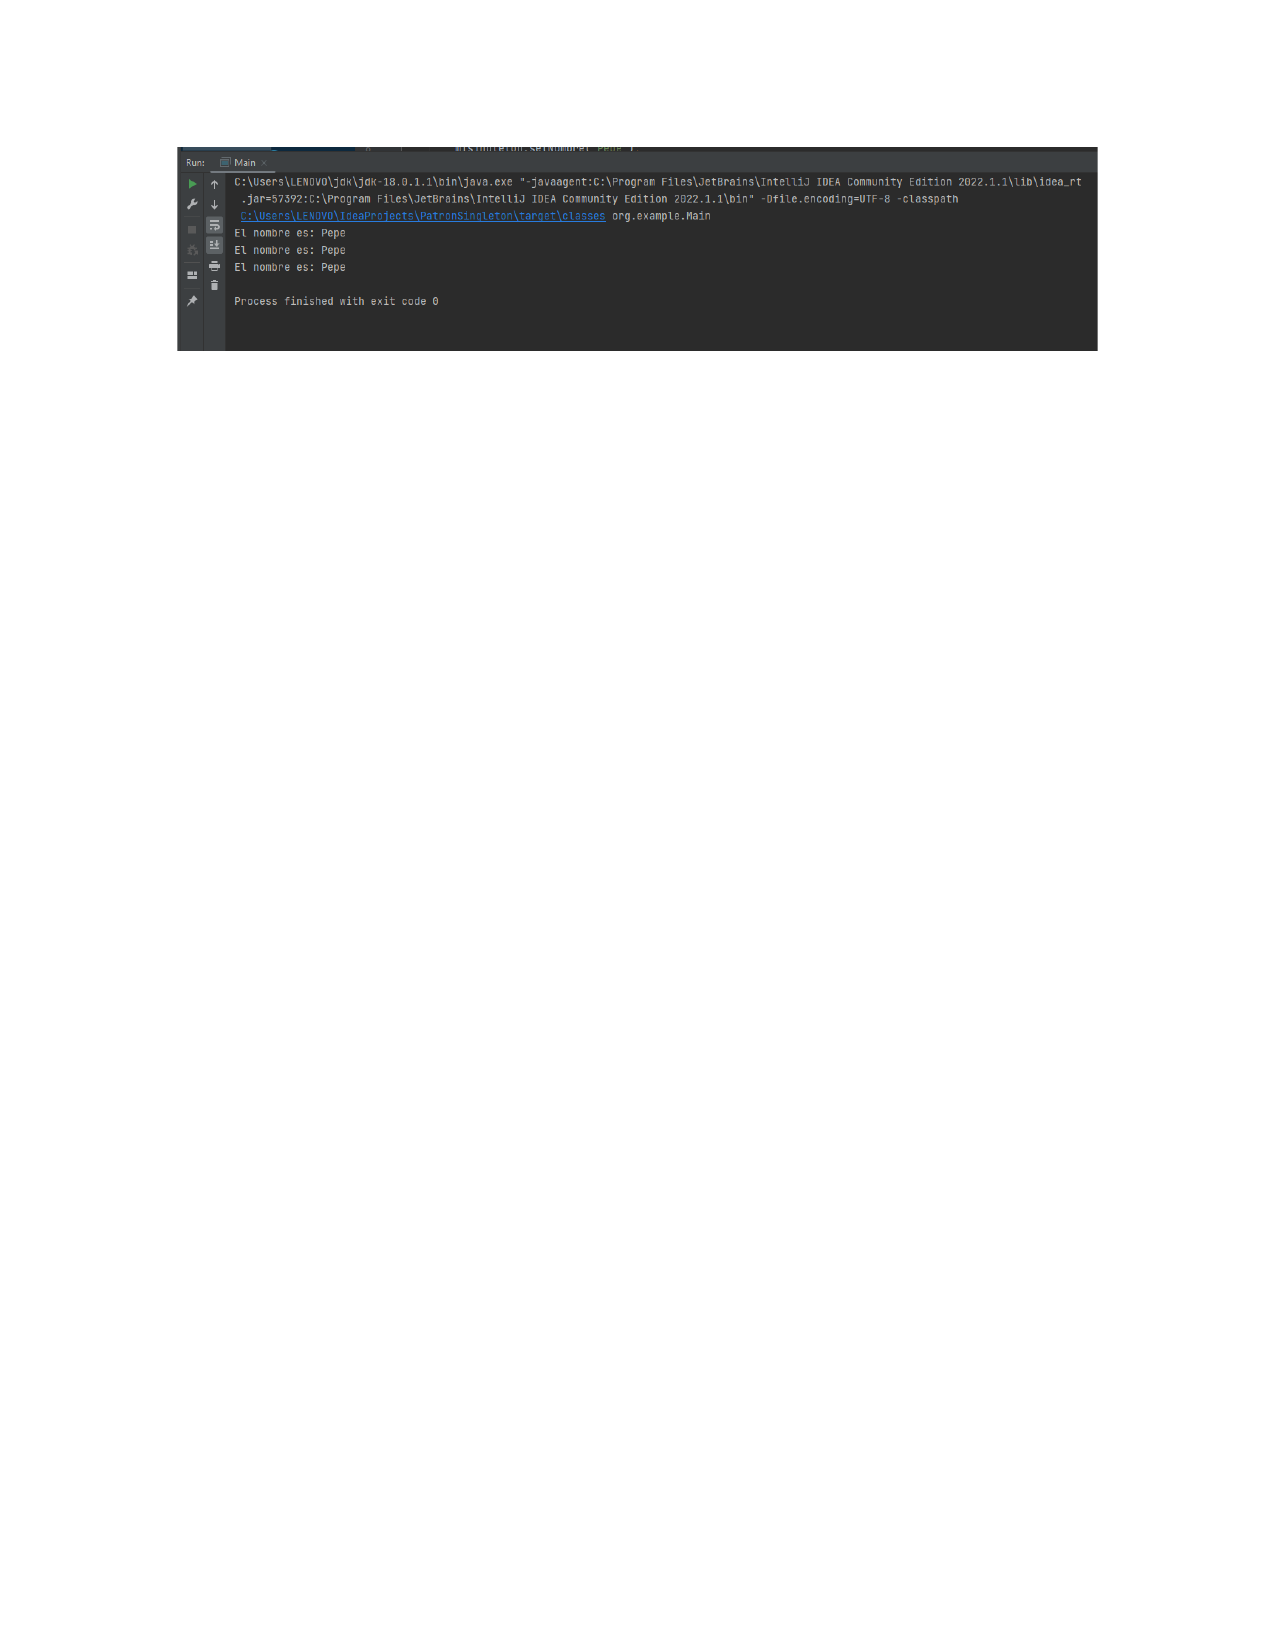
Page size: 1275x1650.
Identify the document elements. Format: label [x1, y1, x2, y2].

picture [177, 147, 1098, 351]
